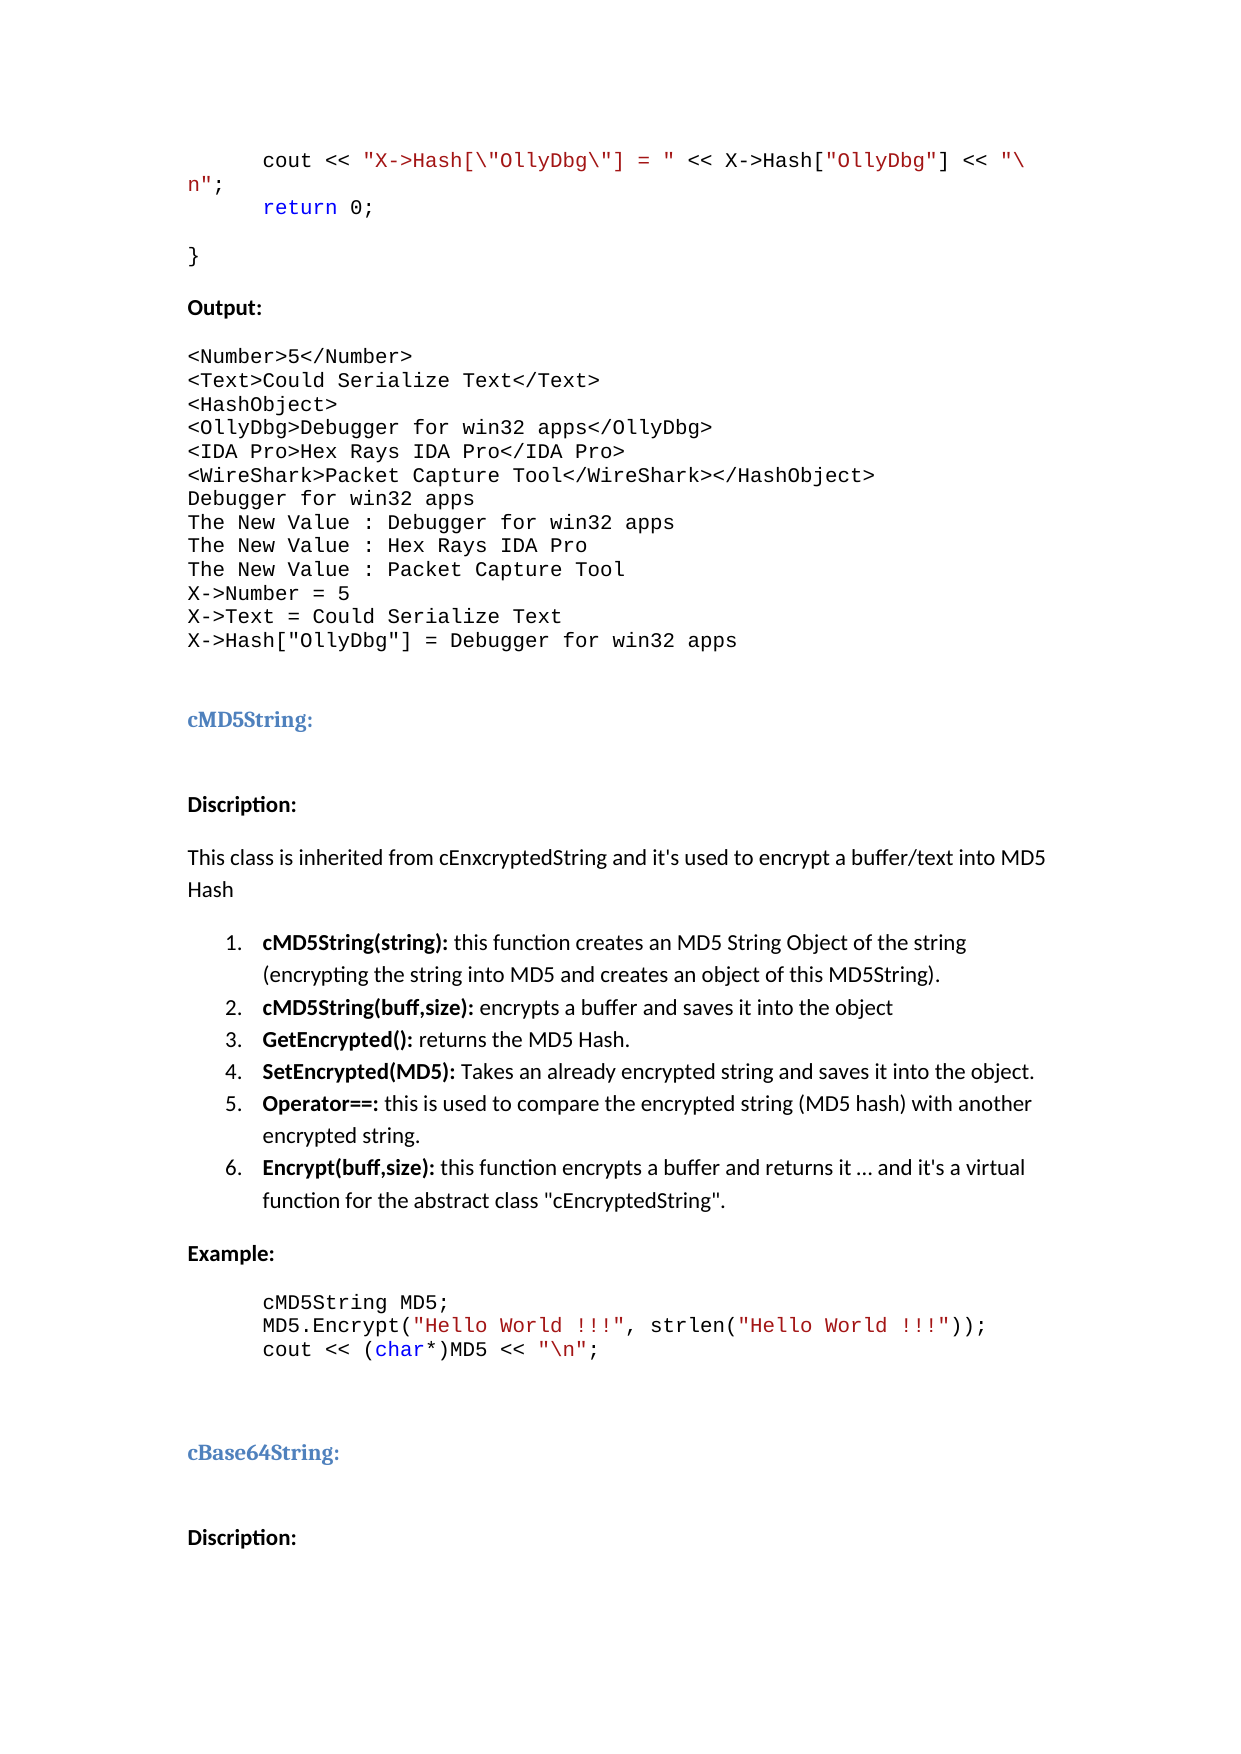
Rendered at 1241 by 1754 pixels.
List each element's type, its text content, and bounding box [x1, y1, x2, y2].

text The New Value : Packet Capture Tool [187, 559, 1053, 583]
text cMD5String MD5; [187, 1292, 1053, 1315]
list cMD5String(string): this function creates an MD5 String Object of the string (encrypting the string into MD5 and creates an object of this MD5String). [225, 928, 1053, 988]
text <WireShark>Packet Capture Tool</WireShark></HashObject> [187, 464, 1053, 488]
text <OllyDbg>Debugger for win32 apps</OllyDbg> [187, 417, 1053, 441]
text return 0; [187, 197, 1053, 221]
text The New Value : Debugger for win32 apps [187, 512, 1053, 536]
text X->Hash["OllyDbg"] = Debugger for win32 apps [187, 630, 1053, 654]
text <Text>Could Serialize Text</Text> [187, 370, 1053, 394]
subtitle cBase64String: [187, 1440, 1053, 1466]
text cout << (char*)MD5 << "\n"; [187, 1339, 1053, 1363]
text <HashObject> [187, 394, 1053, 417]
list Operator==: this is used to compare the encrypted string (MD5 hash) with another encrypted string. [225, 1089, 1053, 1149]
text The New Value : Hex Rays IDA Pro [187, 536, 1053, 559]
text Example: [187, 1239, 1053, 1267]
text Debugger for win32 apps [187, 488, 1053, 512]
text This class is inherited from cEnxcryptedString and it's used to encrypt a buffer/text into MD5 Hash [187, 843, 1053, 903]
text Output: [187, 293, 1053, 321]
text <Number>5</Number> [187, 346, 1053, 370]
list Encrypt(buff,size): this function encrypts a buffer and returns it … and it's a virtual function for the abstract class "cEncryptedString". [225, 1153, 1053, 1214]
text <IDA Pro>Hex Rays IDA Pro</IDA Pro> [187, 441, 1053, 464]
text Discription: [187, 1523, 1053, 1551]
text X->Number = 5 [187, 583, 1053, 606]
subtitle cMD5String: [187, 707, 1053, 733]
list cMD5String(buff,size): encrypts a buffer and saves it into the object [225, 993, 1053, 1021]
text cout << "X->Hash[\"OllyDbg\"] = " << X->Hash["OllyDbg"] << "\n"; [187, 150, 1053, 197]
list SetEncrypted(MD5): Takes an already encrypted string and saves it into the object. [225, 1057, 1053, 1085]
list GetEncrypted(): returns the MD5 Hash. [225, 1025, 1053, 1053]
text X->Text = Could Serialize Text [187, 606, 1053, 630]
text Discription: [187, 790, 1053, 818]
text MD5.Encrypt("Hello World !!!", strlen("Hello World !!!")); [187, 1315, 1053, 1339]
text } [187, 245, 1053, 269]
